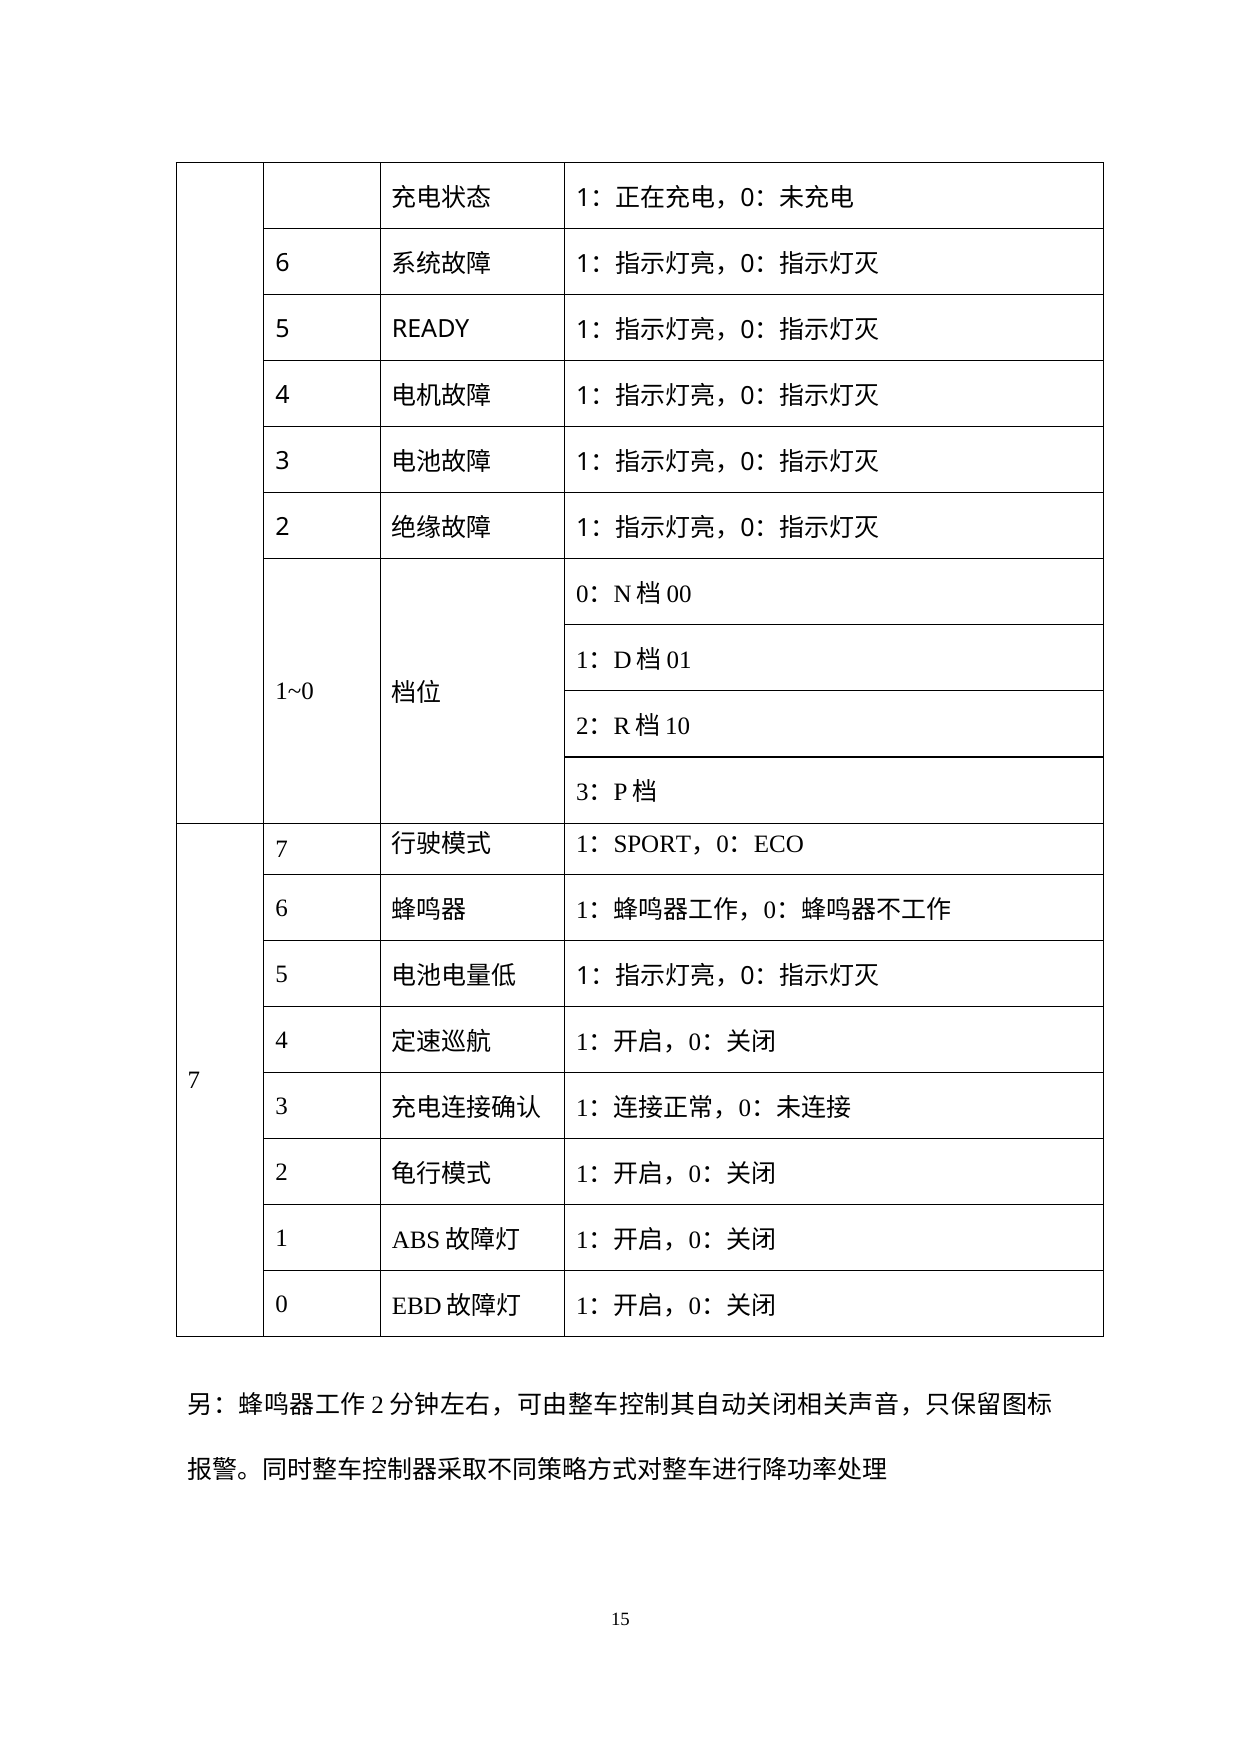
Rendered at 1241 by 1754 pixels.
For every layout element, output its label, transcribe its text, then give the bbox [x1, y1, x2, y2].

table_cell READY [381, 295, 564, 360]
table_cell 1：指示灯亮，0：指示灯灭 [565, 361, 1103, 426]
table_cell 1：开启，0：关闭 [565, 1205, 1103, 1270]
table_cell 充电连接确认 [381, 1073, 564, 1138]
table_cell 3：P档 [565, 758, 1103, 822]
table_cell 1：D档01 [565, 625, 1103, 690]
table_cell 1：指示灯亮，0：指示灯灭 [565, 941, 1103, 1006]
table_cell ABS故障灯 [381, 1205, 564, 1270]
table_cell 电机故障 [381, 361, 564, 426]
table_cell 5 [264, 295, 380, 360]
table_cell 5 [264, 941, 380, 1006]
table_cell 1~0 [264, 559, 380, 822]
table_cell 3 [264, 427, 380, 492]
table_cell 蜂鸣器 [381, 875, 564, 940]
table_cell 6 [264, 875, 380, 940]
table_cell 4 [264, 361, 380, 426]
text 另：蜂鸣器工作2分钟左右，可由整车控制其自动关闭相关声音，只保留图标报警。同时整车控制器采取不同策略方式对整车进行降功率处理 [187, 1370, 1053, 1500]
table_cell 行驶模式 [381, 824, 564, 874]
table_cell 系统故障 [381, 229, 564, 294]
table_cell 1：指示灯亮，0：指示灯灭 [565, 493, 1103, 558]
table_cell 1：指示灯亮，0：指示灯灭 [565, 229, 1103, 294]
table_cell 档位 [381, 559, 564, 822]
table_cell 7 [177, 824, 263, 1336]
table_cell 1：连接正常，0：未连接 [565, 1073, 1103, 1138]
table_cell 2：R档10 [565, 691, 1103, 756]
table_cell 1：开启，0：关闭 [565, 1139, 1103, 1204]
table_cell 0 [264, 1271, 380, 1336]
table_cell 电池电量低 [381, 941, 564, 1006]
table_cell 1：指示灯亮，0：指示灯灭 [565, 295, 1103, 360]
table_cell 6 [264, 229, 380, 294]
table_cell 3 [264, 1073, 380, 1138]
table_cell 6 [177, 163, 263, 822]
table_cell 电池故障 [381, 427, 564, 492]
table_cell 2 [264, 493, 380, 558]
table_cell 1：蜂鸣器工作，0：蜂鸣器不工作 [565, 875, 1103, 940]
table_cell 1：开启，0：关闭 [565, 1271, 1103, 1336]
table_cell 定速巡航 [381, 1007, 564, 1072]
table_cell 1 [264, 1205, 380, 1270]
table_cell 绝缘故障 [381, 493, 564, 558]
table_cell 龟行模式 [381, 1139, 564, 1204]
table_cell 1：指示灯亮，0：指示灯灭 [565, 427, 1103, 492]
table_cell 2 [264, 1139, 380, 1204]
table_cell 4 [264, 1007, 380, 1072]
table_cell 7 [264, 163, 380, 228]
table_cell EBD故障灯 [381, 1271, 564, 1336]
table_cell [565, 163, 1103, 228]
table_cell 7 [264, 824, 380, 874]
table_cell 0：N档00 [565, 559, 1103, 624]
table_cell 1：SPORT，0：ECO [565, 824, 1103, 874]
table_cell 1：开启，0：关闭 [565, 1007, 1103, 1072]
table_cell 电池电量低 充电状态 [381, 163, 564, 228]
